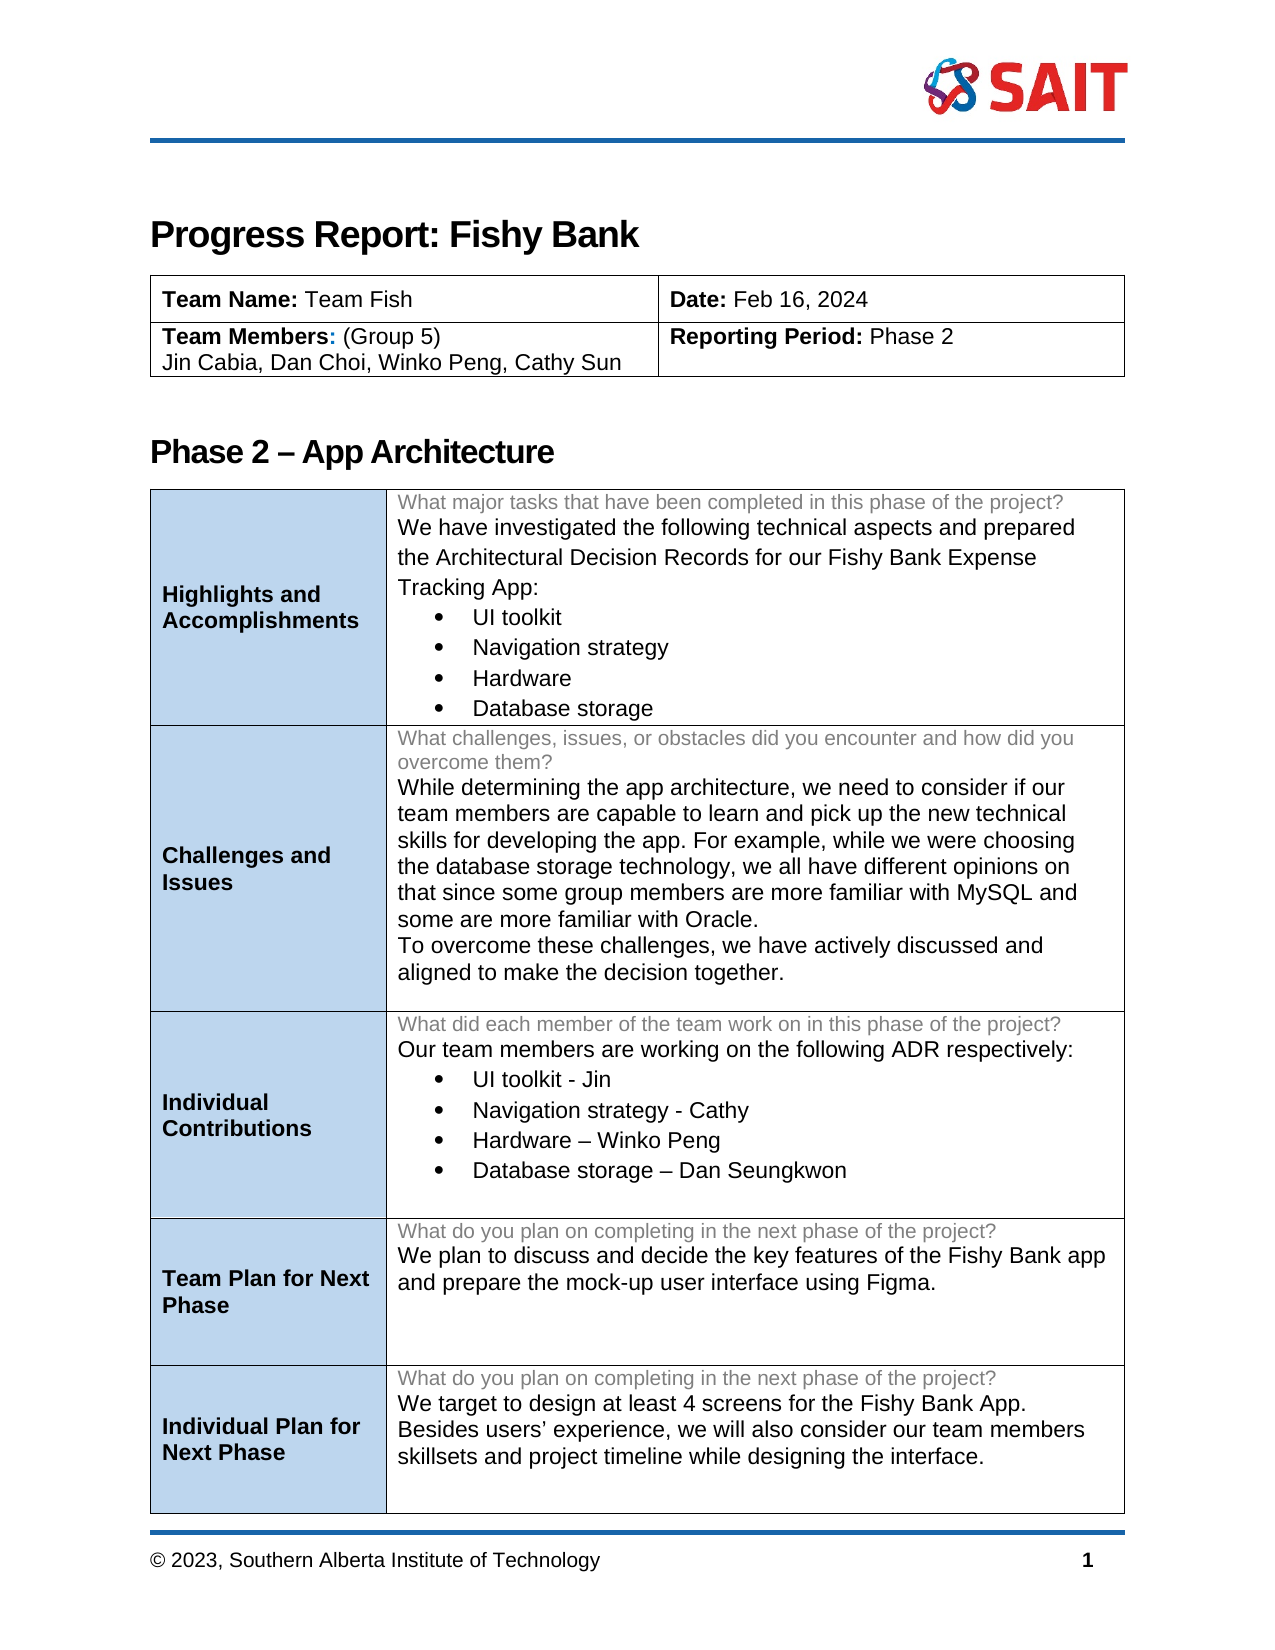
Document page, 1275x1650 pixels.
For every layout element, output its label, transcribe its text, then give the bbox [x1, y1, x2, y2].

table_cell What did each member of the team work on in this phase of the project? Our team members are working on the following ADR respectively: UI toolkit - Jin Navigation strategy - Cathy Hardware – Winko Peng Database storage – Dan Seungkwon [387, 1012, 1124, 1217]
table_cell What challenges, issues, or obstacles did you encounter and how did you overcome them? While determining the app architecture, we need to consider if our team members are capable to learn and pick up the new technical skills for developing the app. For example, while we were choosing the database storage technology, we all have different opinions on that since some group members are more familiar with MySQL and some are more familiar with Oracle. To overcome these challenges, we have actively discussed and aligned to make the decision together. [387, 726, 1124, 1011]
table_cell Reporting Period: Phase 2 [659, 323, 1124, 376]
table_cell What do you plan on completing in the next phase of the project? We plan to discuss and decide the key features of the Fishy Bank app and prepare the mock-up user interface using Figma. [387, 1219, 1124, 1365]
picture [900, 34, 1151, 138]
subtitle Phase 2 – App Architecture [150, 432, 1125, 470]
table_header Date: Feb 16, 2024 [659, 276, 1124, 322]
table_header Team Name: Team Fish [151, 276, 658, 322]
table_header Highlights and Accomplishments [151, 490, 386, 725]
table_cell Team Members: (Group 5) Jin Cabia, Dan Choi, Winko Peng, Cathy Sun [151, 323, 658, 376]
table_cell Challenges and Issues [151, 726, 386, 1011]
table_cell Team Plan for Next Phase [151, 1219, 386, 1365]
table_cell What do you plan on completing in the next phase of the project? We target to design at least 4 screens for the Fishy Bank App. Besides users’ experience, we will also consider our team members skillsets and project timeline while designing the interface. [387, 1366, 1124, 1513]
table_cell Individual Plan for Next Phase [151, 1366, 386, 1513]
table_cell Individual Contributions [151, 1012, 386, 1217]
subtitle Progress Report: Fishy Bank [150, 212, 1125, 256]
table_header What major tasks that have been completed in this phase of the project? We have investigated the following technical aspects and prepared the Architectural Decision Records for our Fishy Bank Expense Tracking App: UI toolkit Navigation strategy Hardware Database storage [387, 490, 1124, 725]
